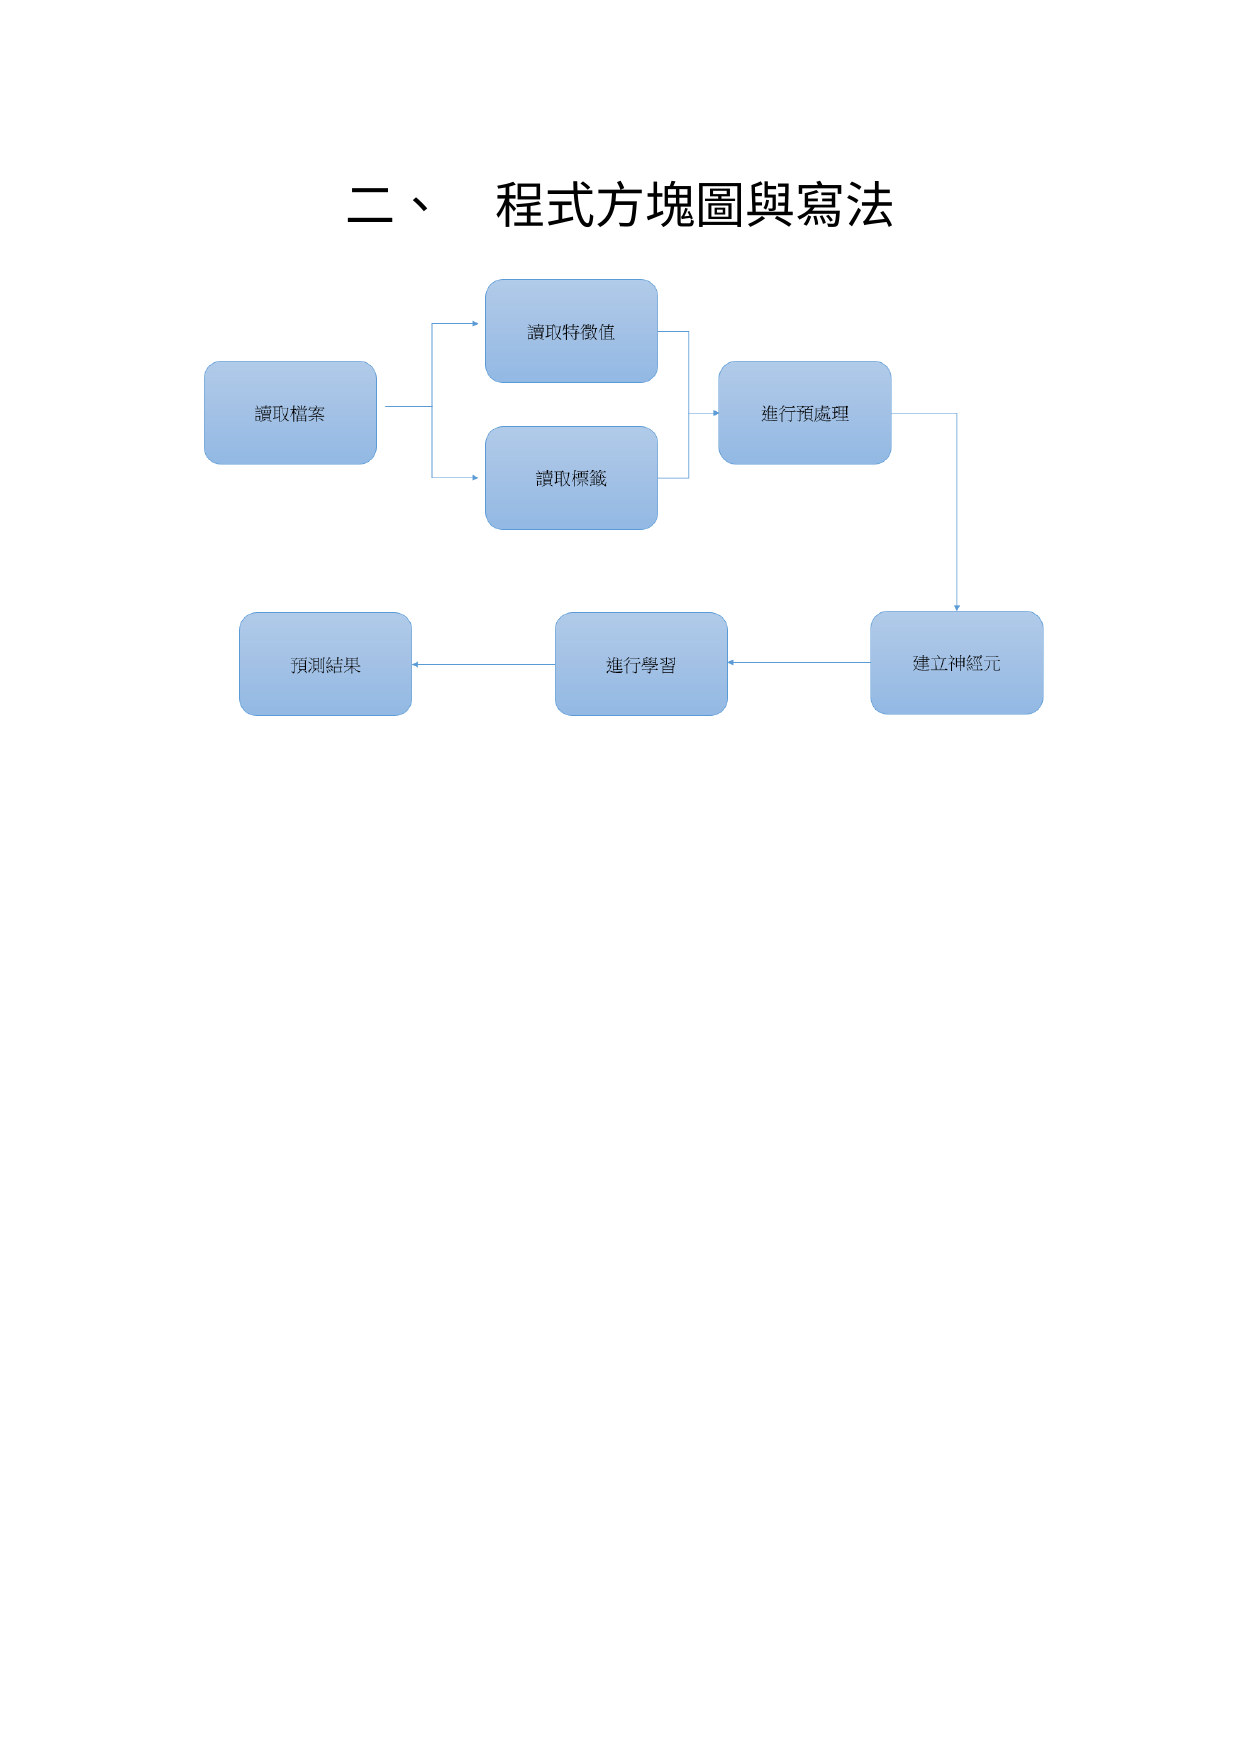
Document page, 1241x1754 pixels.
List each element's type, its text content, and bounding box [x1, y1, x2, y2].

list 程式方塊圖與寫法 [187, 164, 1053, 239]
